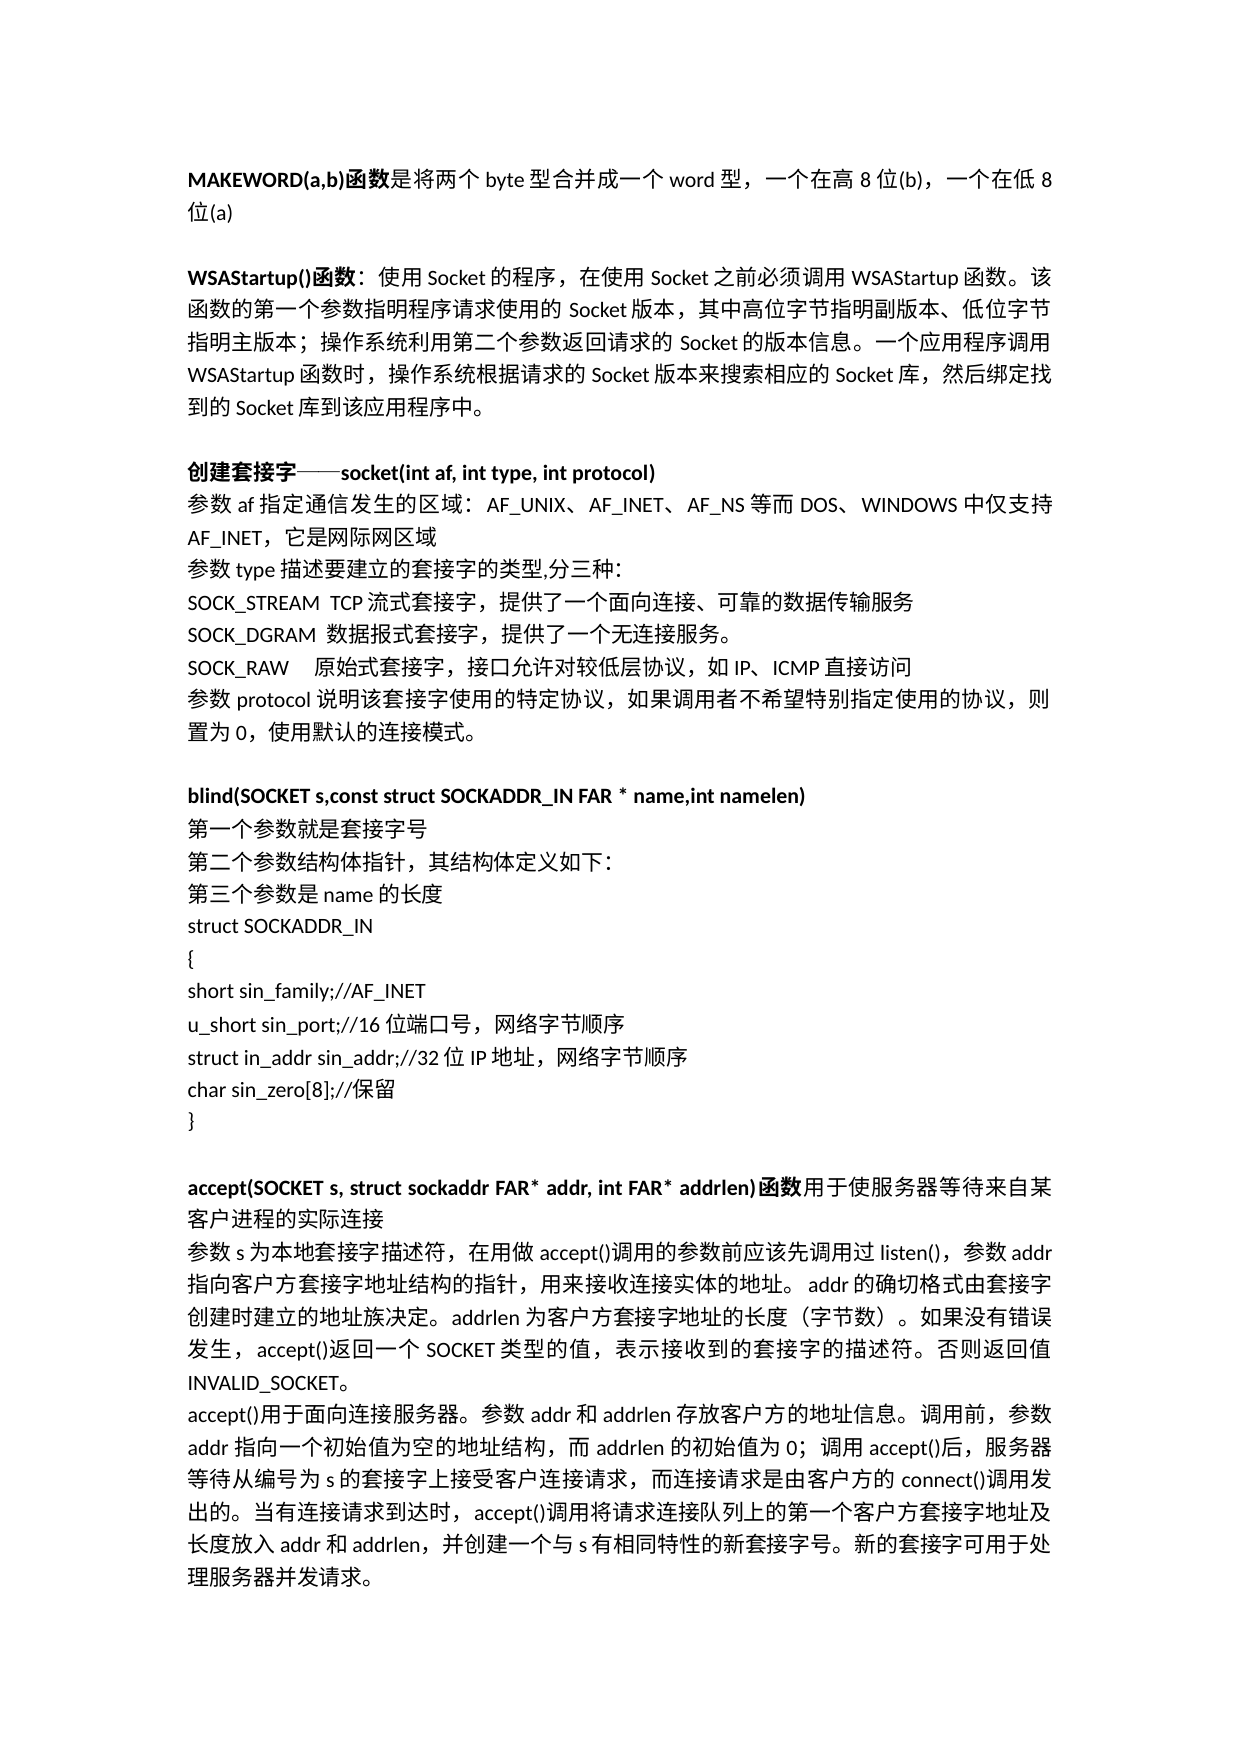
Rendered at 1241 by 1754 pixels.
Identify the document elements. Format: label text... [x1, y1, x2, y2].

text SOCK_RAW 原始式套接字，接口允许对较低层协议，如IP、ICMP直接访问 [187, 649, 1053, 682]
text MAKEWORD(a,b)函数是将两个byte型合并成一个word型，一个在高8位(b)，一个在低8位(a) [187, 162, 1053, 227]
text 参数s为本地套接字描述符，在用做accept()调用的参数前应该先调用过listen()，参数addr 指向客户方套接字地址结构的指针，用来接收连接实体的地址。addr的确切格式由套接字创建时建立的地址族决定。addrlen 为客户方套接字地址的长度（字节数）。如果没有错误发生，accept()返回一个SOCKET类型的值，表示接收到的套接字的描述符。否则返回值INVALID_SOCKET。 [187, 1234, 1053, 1397]
text 参数protocol说明该套接字使用的特定协议，如果调用者不希望特别指定使用的协议，则置为0，使用默认的连接模式。 [187, 682, 1053, 747]
text SOCK_DGRAM 数据报式套接字，提供了一个无连接服务。 [187, 617, 1053, 649]
text 参数af指定通信发生的区域：AF_UNIX、AF_INET、AF_NS等而DOS、WINDOWS中仅支持AF_INET，它是网际网区域 [187, 487, 1053, 552]
text WSAStartup()函数：使用Socket的程序，在使用Socket之前必须调用WSAStartup函数。该函数的第一个参数指明程序请求使用的Socket版本，其中高位字节指明副版本、低位字节指明主版本；操作系统利用第二个参数返回请求的Socket的版本信息。一个应用程序调用WSAStartup函数时，操作系统根据请求的Socket版本来搜索相应的Socket库，然后绑定找到的Socket库到该应用程序中。 [187, 259, 1053, 422]
text accept(SOCKET s, struct sockaddr FAR* addr, int FAR* addrlen)函数用于使服务器等待来自某客户进程的实际连接 [187, 1169, 1053, 1234]
text struct SOCKADDR_IN { short sin_family;//AF_INET u_short sin_port;//16位端口号，网络字节顺序 struct in_addr sin_addr;//32位IP地址，网络字节顺序 char sin_zero[8];//保留 } [187, 909, 1053, 1137]
text SOCK_STREAM TCP流式套接字，提供了一个面向连接、可靠的数据传输服务 [187, 584, 1053, 617]
text 第二个参数结构体指针，其结构体定义如下： [187, 844, 1053, 877]
text blind(SOCKET s,const struct SOCKADDR_IN FAR * name,int namelen) [187, 779, 1053, 812]
text 创建套接字──socket(int af, int type, int protocol) [187, 454, 1053, 487]
text accept()用于面向连接服务器。参数addr和addrlen存放客户方的地址信息。调用前，参数addr 指向一个初始值为空的地址结构，而addrlen 的初始值为0；调用accept()后，服务器等待从编号为s的套接字上接受客户连接请求，而连接请求是由客户方的connect()调用发出的。当有连接请求到达时，accept()调用将请求连接队列上的第一个客户方套接字地址及长度放入addr 和addrlen，并创建一个与s有相同特性的新套接字号。新的套接字可用于处理服务器并发请求。 [187, 1397, 1053, 1592]
text 第三个参数是name的长度 [187, 877, 1053, 909]
text 参数type 描述要建立的套接字的类型,分三种： [187, 552, 1053, 584]
text 第一个参数就是套接字号 [187, 812, 1053, 844]
